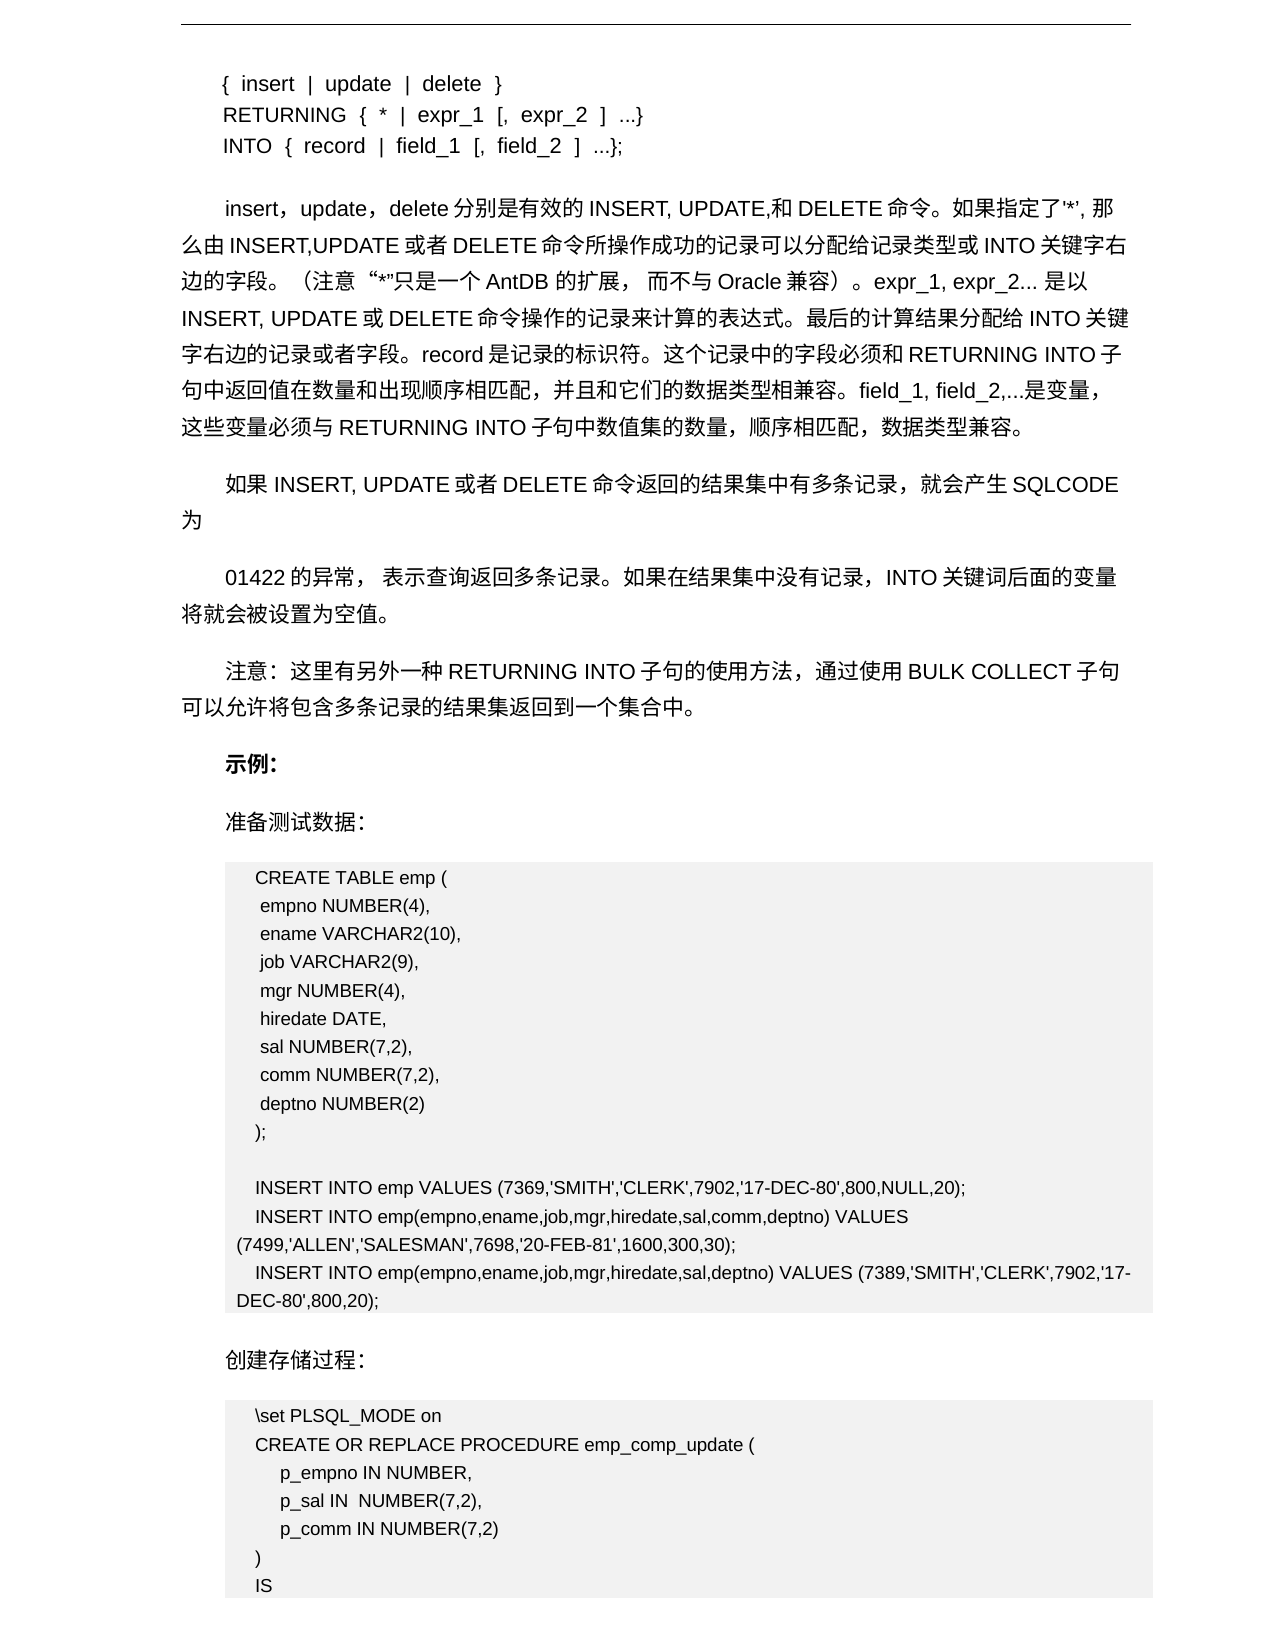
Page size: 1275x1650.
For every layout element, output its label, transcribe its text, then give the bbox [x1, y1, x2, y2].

text 准备测试数据： [181, 804, 1131, 836]
text 示例： [181, 747, 1131, 779]
text RETURNING { * | expr_1 [, expr_2 ] ...} [181, 101, 1131, 128]
text 注意：这里有另外一种RETURNING INTO子句的使用方法，通过使用 BULK COLLECT子句可以允许将包含多条记录的结果集返回到一个集合中。 [181, 654, 1131, 722]
text 01422的异常， 表示查询返回多条记录。如果在结果集中没有记录，INTO关键词后面的变量将就会被设置为空值。 [181, 560, 1131, 628]
text { insert | update | delete } [181, 71, 1131, 97]
text 如果 INSERT, UPDATE或者DELETE命令返回的结果集中有多条记录，就会产生SQLCODE为 [181, 467, 1131, 535]
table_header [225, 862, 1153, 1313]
text insert，update，delete分别是有效的INSERT, UPDATE,和DELETE命令。如果指定了'*’, 那么由INSERT,UPDATE或者DELETE命令所操作成功的记录可以分配给记录类型或INTO关键字右边的字段。（注意“*”只是一个AntDB 的扩展， 而不与Oracle兼容）。expr_1, expr_2... 是以INSERT, UPDATE或DELETE命令操作的记录来计算的表达式。最后的计算结果分配给INTO关键字右边的记录或者字段。record是记录的标识符。这个记录中的字段必须和RETURNING INTO子句中返回值在数量和出现顺序相匹配，并且和它们的数据类型相兼容。field_1, field_2,...是变量，这些变量必须与RETURNING INTO子句中数值集的数量，顺序相匹配，数据类型兼容。 [181, 191, 1131, 441]
text INTO { record | field_1 [, field_2 ] ...}; [181, 132, 1131, 158]
text 创建存储过程： [181, 1343, 1131, 1375]
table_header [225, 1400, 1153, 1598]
